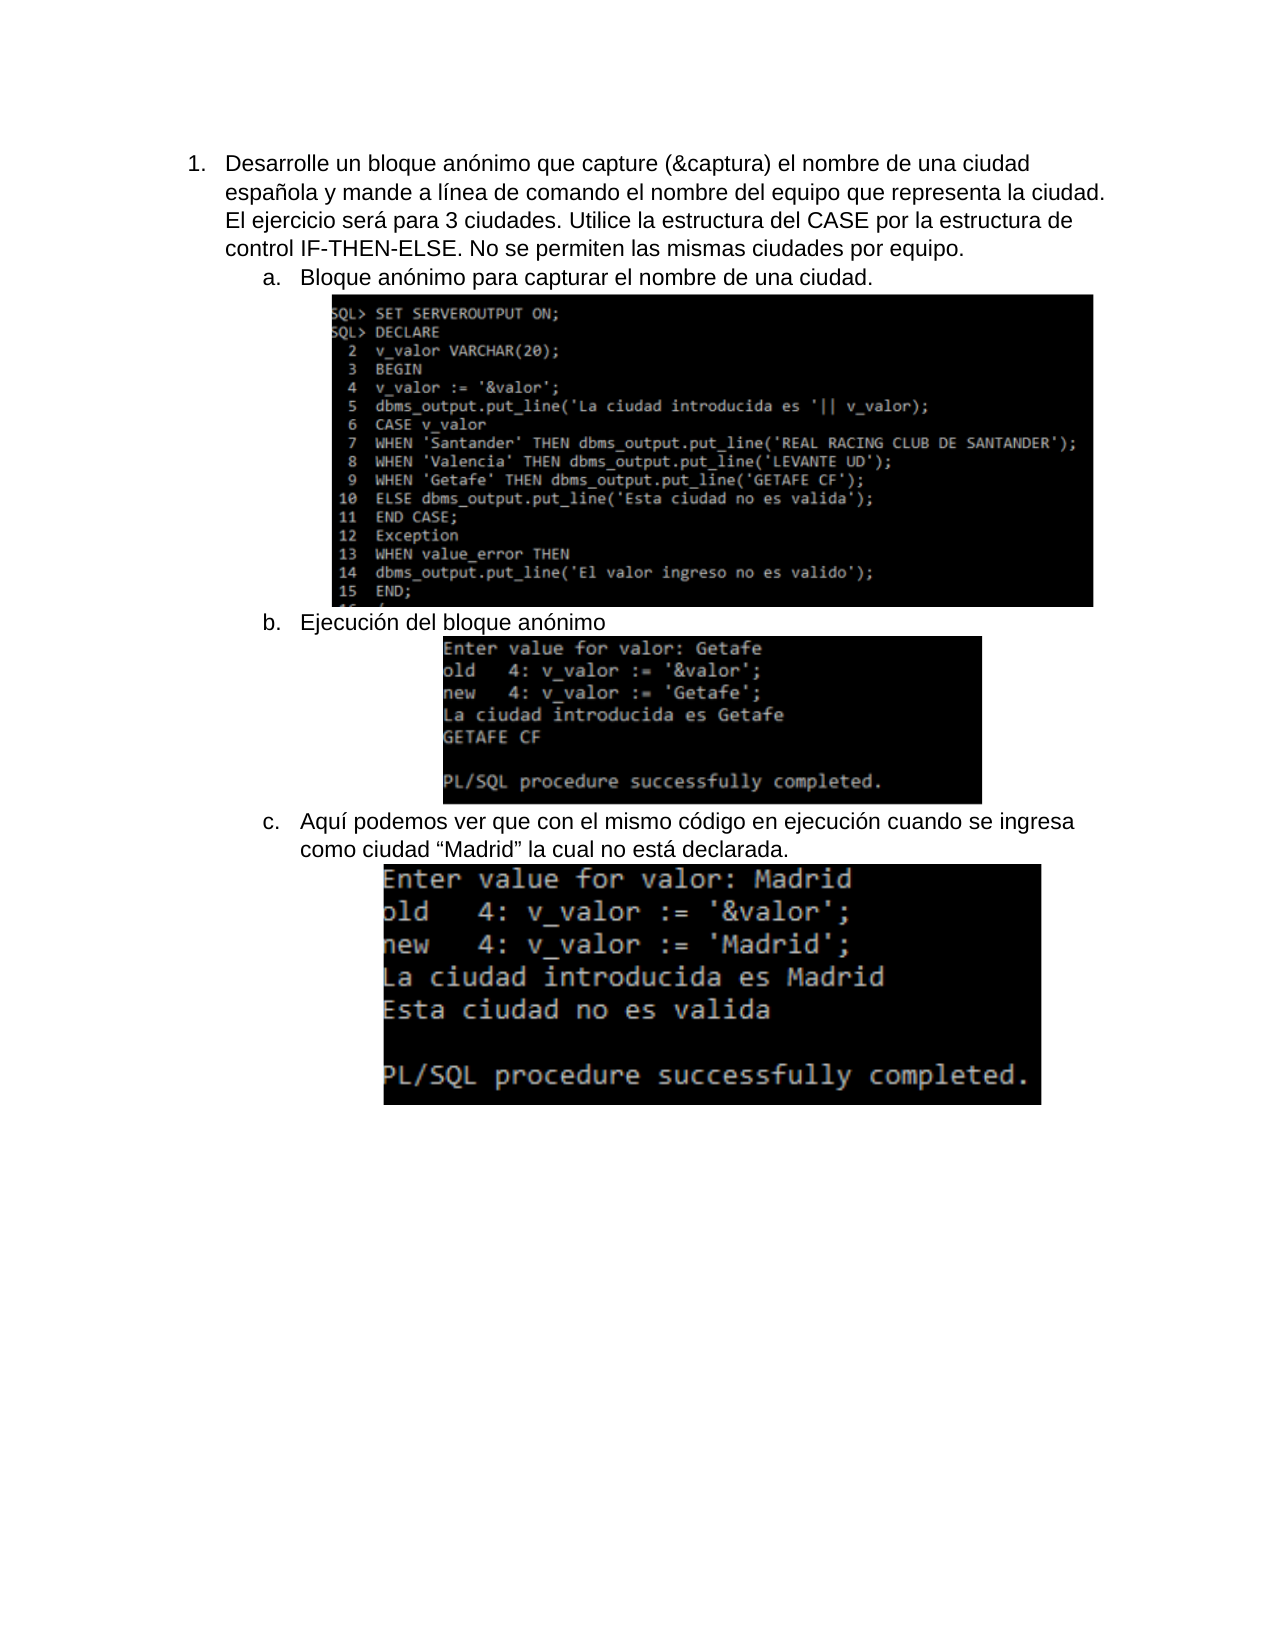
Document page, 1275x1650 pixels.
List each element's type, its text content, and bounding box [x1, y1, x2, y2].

list Ejecución del bloque anónimo [262, 608, 1125, 635]
list Bloque anónimo para capturar el nombre de una ciudad. [262, 264, 1125, 290]
picture [383, 864, 1042, 1105]
picture [443, 636, 983, 806]
picture [331, 292, 1094, 607]
list Desarrolle un bloque anónimo que capture (&captura) el nombre de una ciudad española y mande a línea de comando el nombre del equipo que representa la ciudad. El ejercicio será para 3 ciudades. Utilice la estructura del CASE por la estructura de control IF-THEN-ELSE. No se permiten las mismas ciudades por equipo. [187, 150, 1125, 262]
list Aquí podemos ver que con el mismo código en ejecución cuando se ingresa como ciudad “Madrid” la cual no está declarada. [262, 808, 1125, 863]
